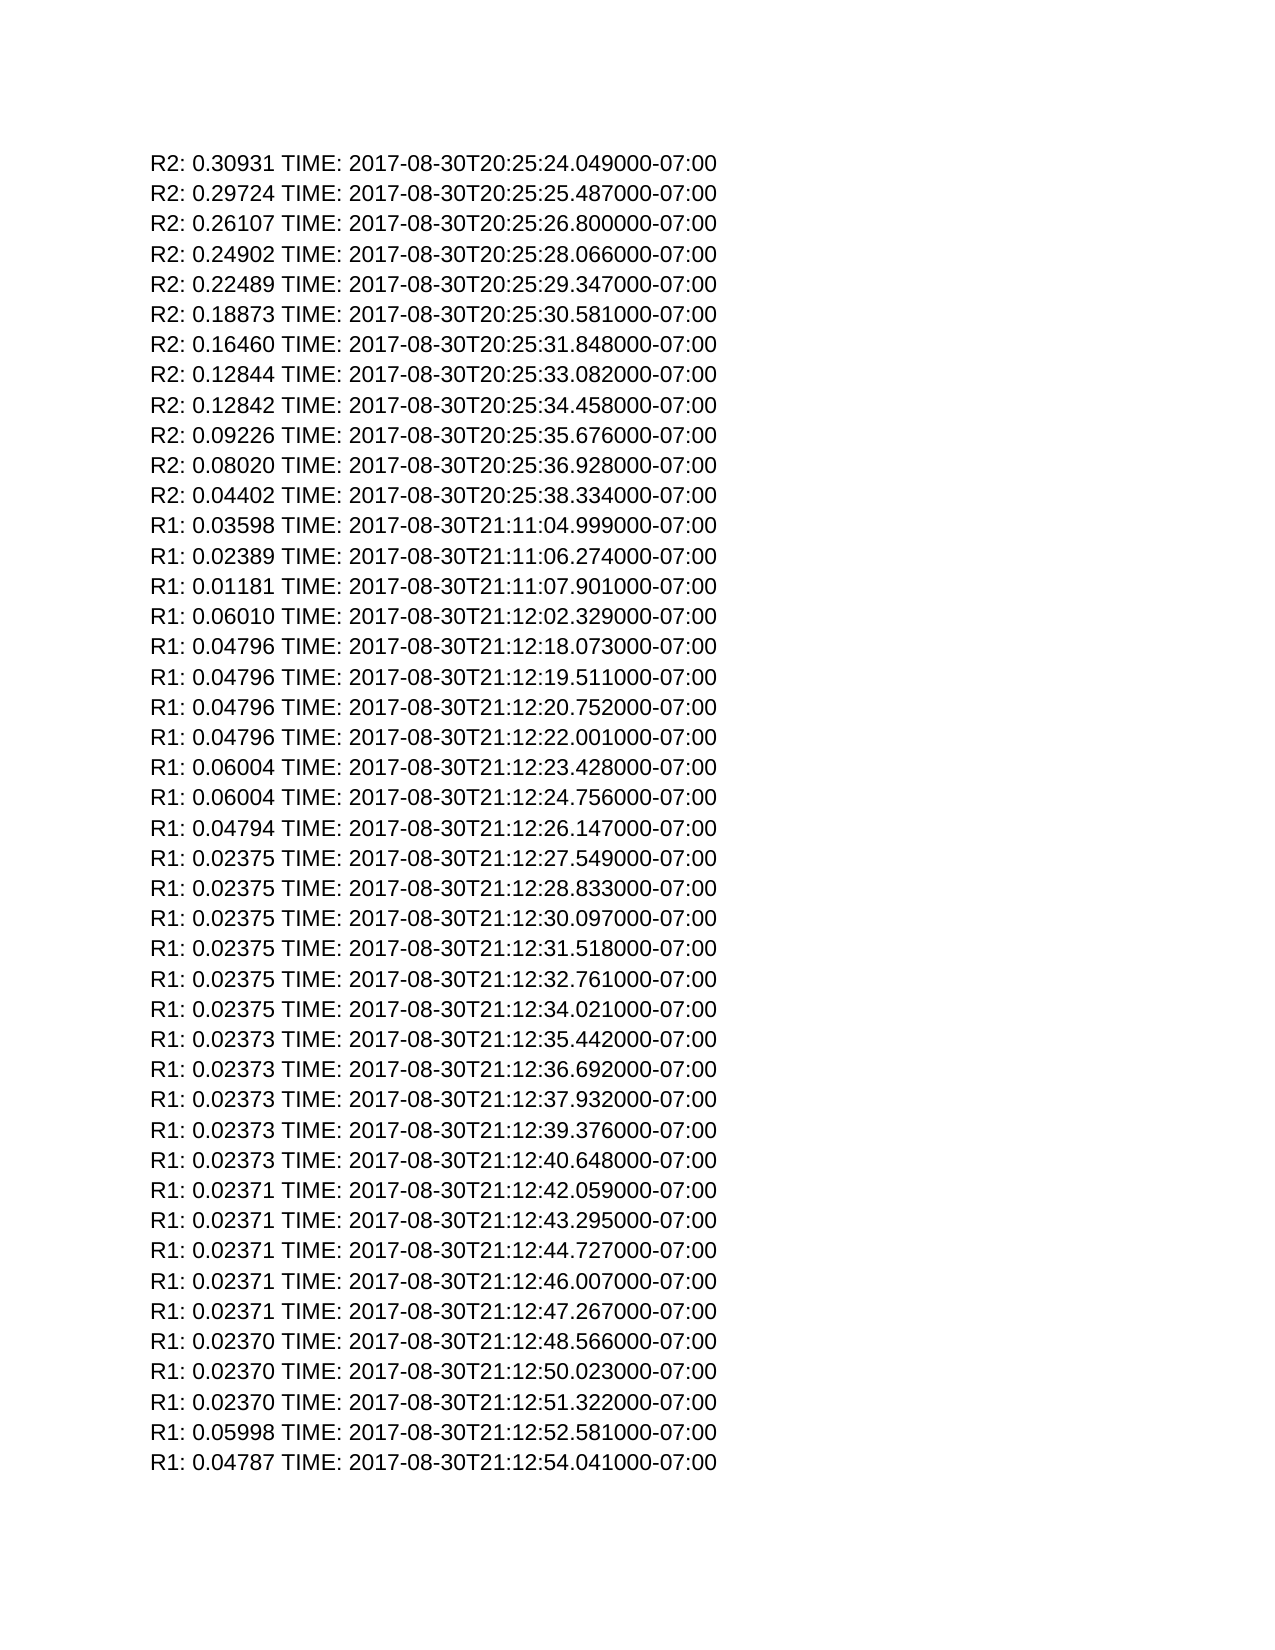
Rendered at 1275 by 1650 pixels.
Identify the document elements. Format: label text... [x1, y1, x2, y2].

text R1: 0.02370 TIME: 2017-08-30T21:12:50.023000-07:00 [150, 1358, 1125, 1385]
text R1: 0.06004 TIME: 2017-08-30T21:12:24.756000-07:00 [150, 784, 1125, 811]
text R1: 0.02371 TIME: 2017-08-30T21:12:42.059000-07:00 [150, 1177, 1125, 1203]
text R1: 0.02373 TIME: 2017-08-30T21:12:35.442000-07:00 [150, 1026, 1125, 1052]
text R1: 0.02389 TIME: 2017-08-30T21:11:06.274000-07:00 [150, 543, 1125, 569]
text R2: 0.16460 TIME: 2017-08-30T20:25:31.848000-07:00 [150, 331, 1125, 358]
text R1: 0.02371 TIME: 2017-08-30T21:12:44.727000-07:00 [150, 1237, 1125, 1264]
text R2: 0.12844 TIME: 2017-08-30T20:25:33.082000-07:00 [150, 361, 1125, 388]
text R1: 0.04787 TIME: 2017-08-30T21:12:54.041000-07:00 [150, 1449, 1125, 1475]
text R1: 0.02371 TIME: 2017-08-30T21:12:46.007000-07:00 [150, 1268, 1125, 1294]
text R2: 0.30931 TIME: 2017-08-30T20:25:24.049000-07:00 [150, 150, 1125, 176]
text R2: 0.12842 TIME: 2017-08-30T20:25:34.458000-07:00 [150, 392, 1125, 418]
text R1: 0.02375 TIME: 2017-08-30T21:12:34.021000-07:00 [150, 996, 1125, 1022]
text R1: 0.02375 TIME: 2017-08-30T21:12:30.097000-07:00 [150, 905, 1125, 932]
text R1: 0.02370 TIME: 2017-08-30T21:12:48.566000-07:00 [150, 1328, 1125, 1354]
text R1: 0.04796 TIME: 2017-08-30T21:12:19.511000-07:00 [150, 663, 1125, 690]
text R1: 0.02370 TIME: 2017-08-30T21:12:51.322000-07:00 [150, 1388, 1125, 1415]
text R2: 0.29724 TIME: 2017-08-30T20:25:25.487000-07:00 [150, 180, 1125, 207]
text R1: 0.02373 TIME: 2017-08-30T21:12:37.932000-07:00 [150, 1086, 1125, 1113]
text R1: 0.02375 TIME: 2017-08-30T21:12:31.518000-07:00 [150, 935, 1125, 962]
text R1: 0.02375 TIME: 2017-08-30T21:12:32.761000-07:00 [150, 966, 1125, 992]
text R2: 0.04402 TIME: 2017-08-30T20:25:38.334000-07:00 [150, 482, 1125, 509]
text R1: 0.06004 TIME: 2017-08-30T21:12:23.428000-07:00 [150, 754, 1125, 781]
text R2: 0.09226 TIME: 2017-08-30T20:25:35.676000-07:00 [150, 422, 1125, 448]
text R1: 0.02371 TIME: 2017-08-30T21:12:47.267000-07:00 [150, 1298, 1125, 1324]
text R1: 0.06010 TIME: 2017-08-30T21:12:02.329000-07:00 [150, 603, 1125, 629]
text R2: 0.24902 TIME: 2017-08-30T20:25:28.066000-07:00 [150, 241, 1125, 267]
text R1: 0.02373 TIME: 2017-08-30T21:12:40.648000-07:00 [150, 1147, 1125, 1173]
text R1: 0.05998 TIME: 2017-08-30T21:12:52.581000-07:00 [150, 1419, 1125, 1445]
text R1: 0.02373 TIME: 2017-08-30T21:12:36.692000-07:00 [150, 1056, 1125, 1083]
text R1: 0.03598 TIME: 2017-08-30T21:11:04.999000-07:00 [150, 512, 1125, 539]
text R2: 0.26107 TIME: 2017-08-30T20:25:26.800000-07:00 [150, 210, 1125, 237]
text R1: 0.04796 TIME: 2017-08-30T21:12:18.073000-07:00 [150, 633, 1125, 660]
text R2: 0.18873 TIME: 2017-08-30T20:25:30.581000-07:00 [150, 301, 1125, 327]
text R1: 0.04794 TIME: 2017-08-30T21:12:26.147000-07:00 [150, 814, 1125, 841]
text R1: 0.02375 TIME: 2017-08-30T21:12:27.549000-07:00 [150, 845, 1125, 871]
text R2: 0.08020 TIME: 2017-08-30T20:25:36.928000-07:00 [150, 452, 1125, 478]
text R1: 0.02375 TIME: 2017-08-30T21:12:28.833000-07:00 [150, 875, 1125, 901]
text R1: 0.04796 TIME: 2017-08-30T21:12:20.752000-07:00 [150, 694, 1125, 720]
text R1: 0.01181 TIME: 2017-08-30T21:11:07.901000-07:00 [150, 573, 1125, 599]
text R1: 0.02373 TIME: 2017-08-30T21:12:39.376000-07:00 [150, 1117, 1125, 1143]
text R2: 0.22489 TIME: 2017-08-30T20:25:29.347000-07:00 [150, 271, 1125, 297]
text R1: 0.04796 TIME: 2017-08-30T21:12:22.001000-07:00 [150, 724, 1125, 750]
text R1: 0.02371 TIME: 2017-08-30T21:12:43.295000-07:00 [150, 1207, 1125, 1234]
